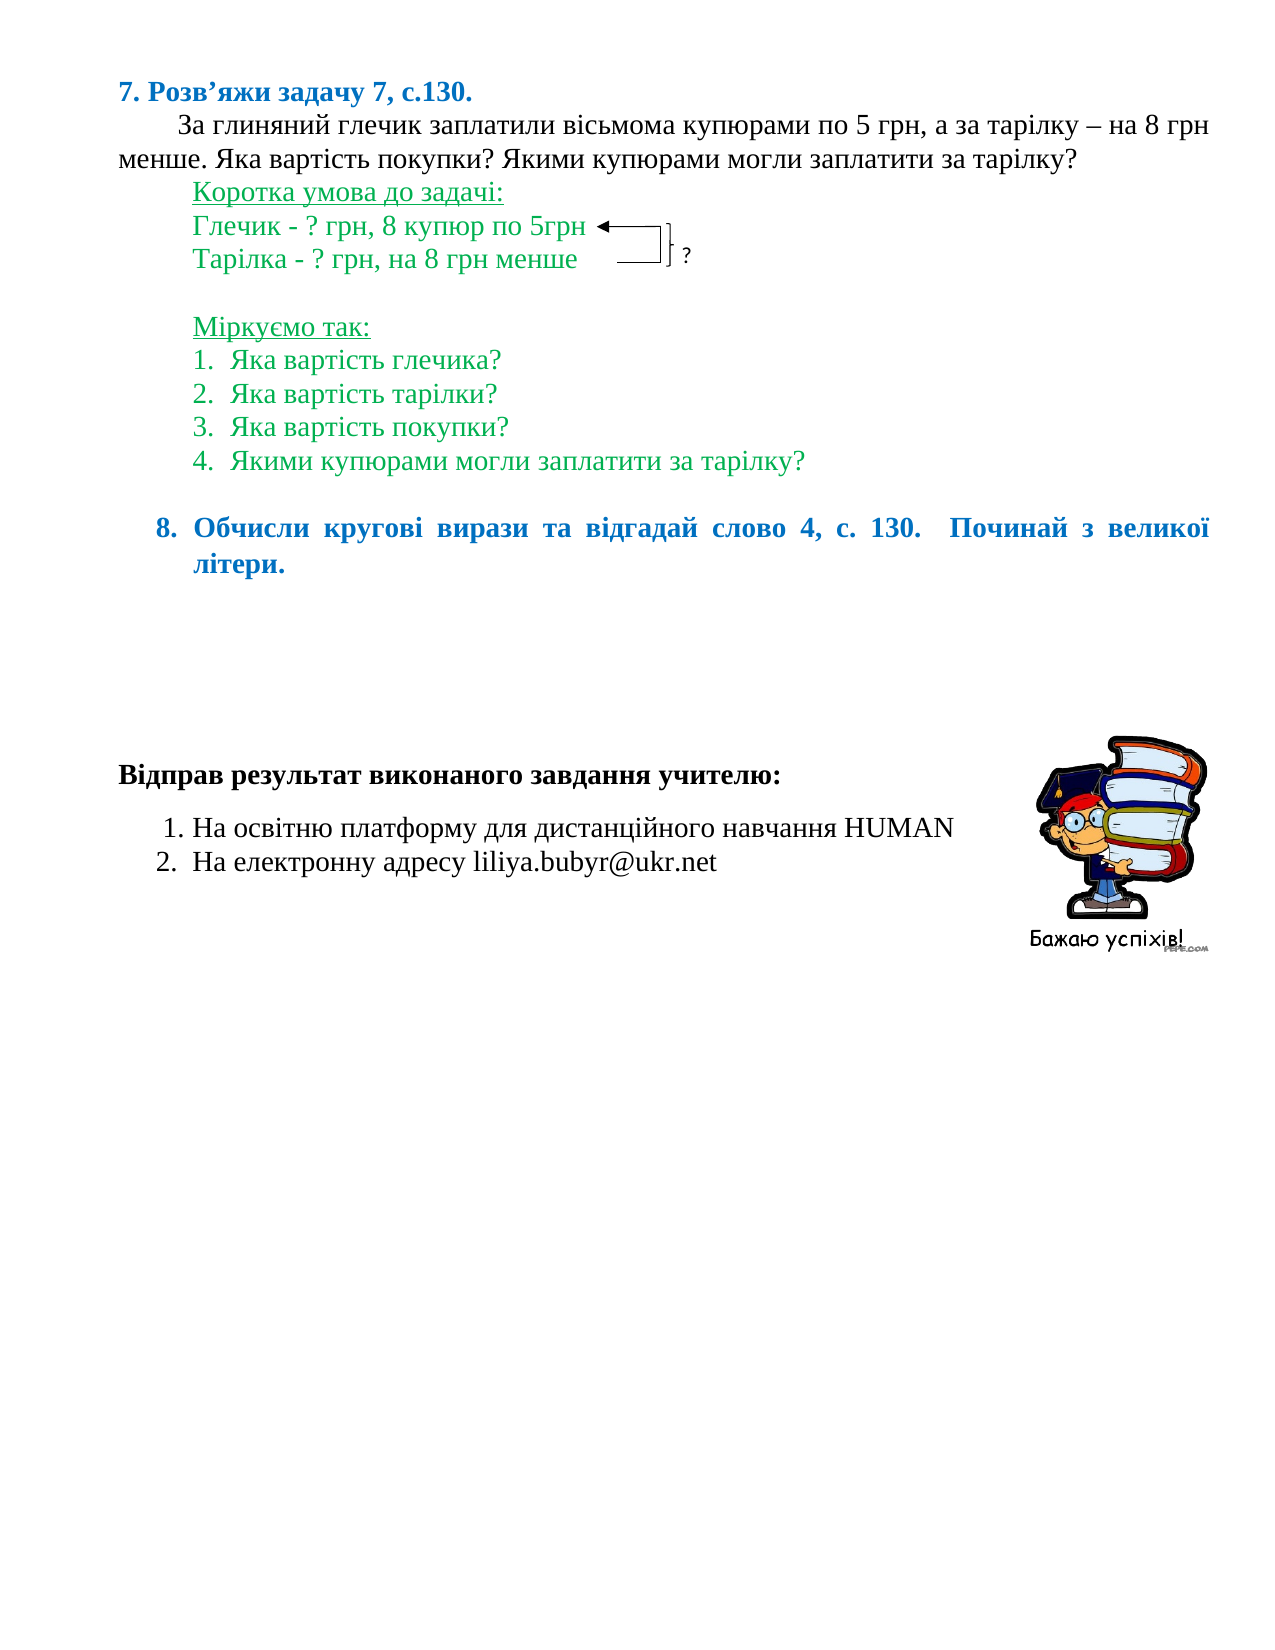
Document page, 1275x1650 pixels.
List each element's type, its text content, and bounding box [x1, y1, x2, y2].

list Розв’яжи задачу 7, с.130. [118, 74, 1211, 107]
text Відправ результат виконаного завдання учителю: [118, 757, 1015, 791]
list Яка вартість глечика? [192, 342, 1211, 376]
text Міркуємо так: [156, 309, 1211, 342]
list На електронну адресу liliya.bubyr@ukr.net [156, 844, 1015, 877]
picture [1015, 729, 1212, 954]
list За глиняний глечик заплатили вісьмома купюрами по 5 грн, а за тарілку – на 8 грн менше. Яка вартість покупки? Якими купюрами могли заплатити за тарілку? [118, 107, 1211, 174]
list Обчисли кругові вирази та відгадай слово 4, с. 130. Починай з великої літери. [156, 510, 1211, 579]
text Глечик - ? грн, 8 купюр по 5грн [155, 208, 1211, 242]
list Яка вартість покупки? [192, 409, 1211, 443]
text Коротка умова до задачі: [155, 174, 1211, 208]
list Яка вартість тарілки? [192, 376, 1211, 409]
text Тарілка - ? грн, на 8 грн менше [155, 242, 1211, 275]
list Якими купюрами могли заплатити за тарілку? [192, 443, 1211, 476]
list На освітню платформу для дистанційного навчання HUMAN [133, 810, 1015, 844]
